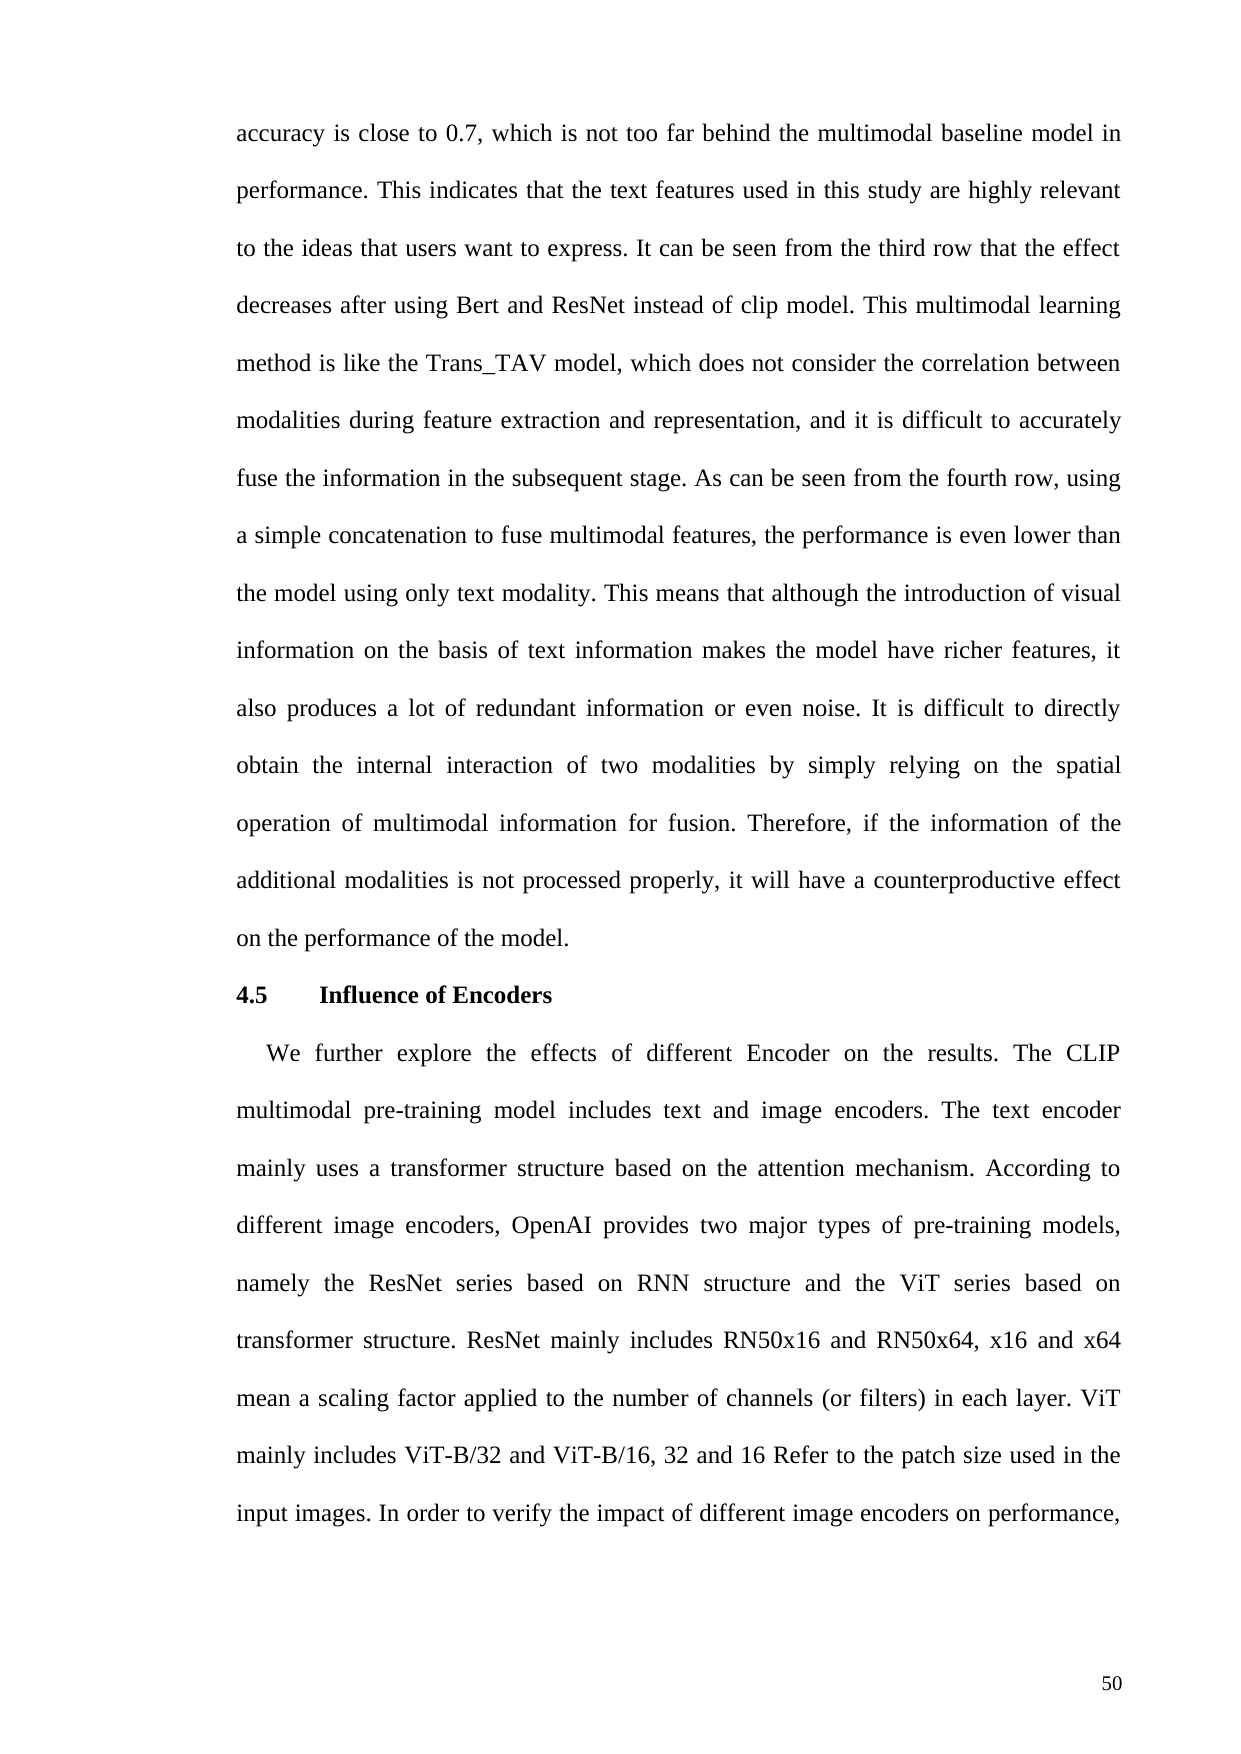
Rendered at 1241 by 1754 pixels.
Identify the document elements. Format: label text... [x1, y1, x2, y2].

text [236, 1038, 1122, 1527]
subtitle Influence of Encoders [236, 981, 1122, 1009]
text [236, 118, 1122, 952]
